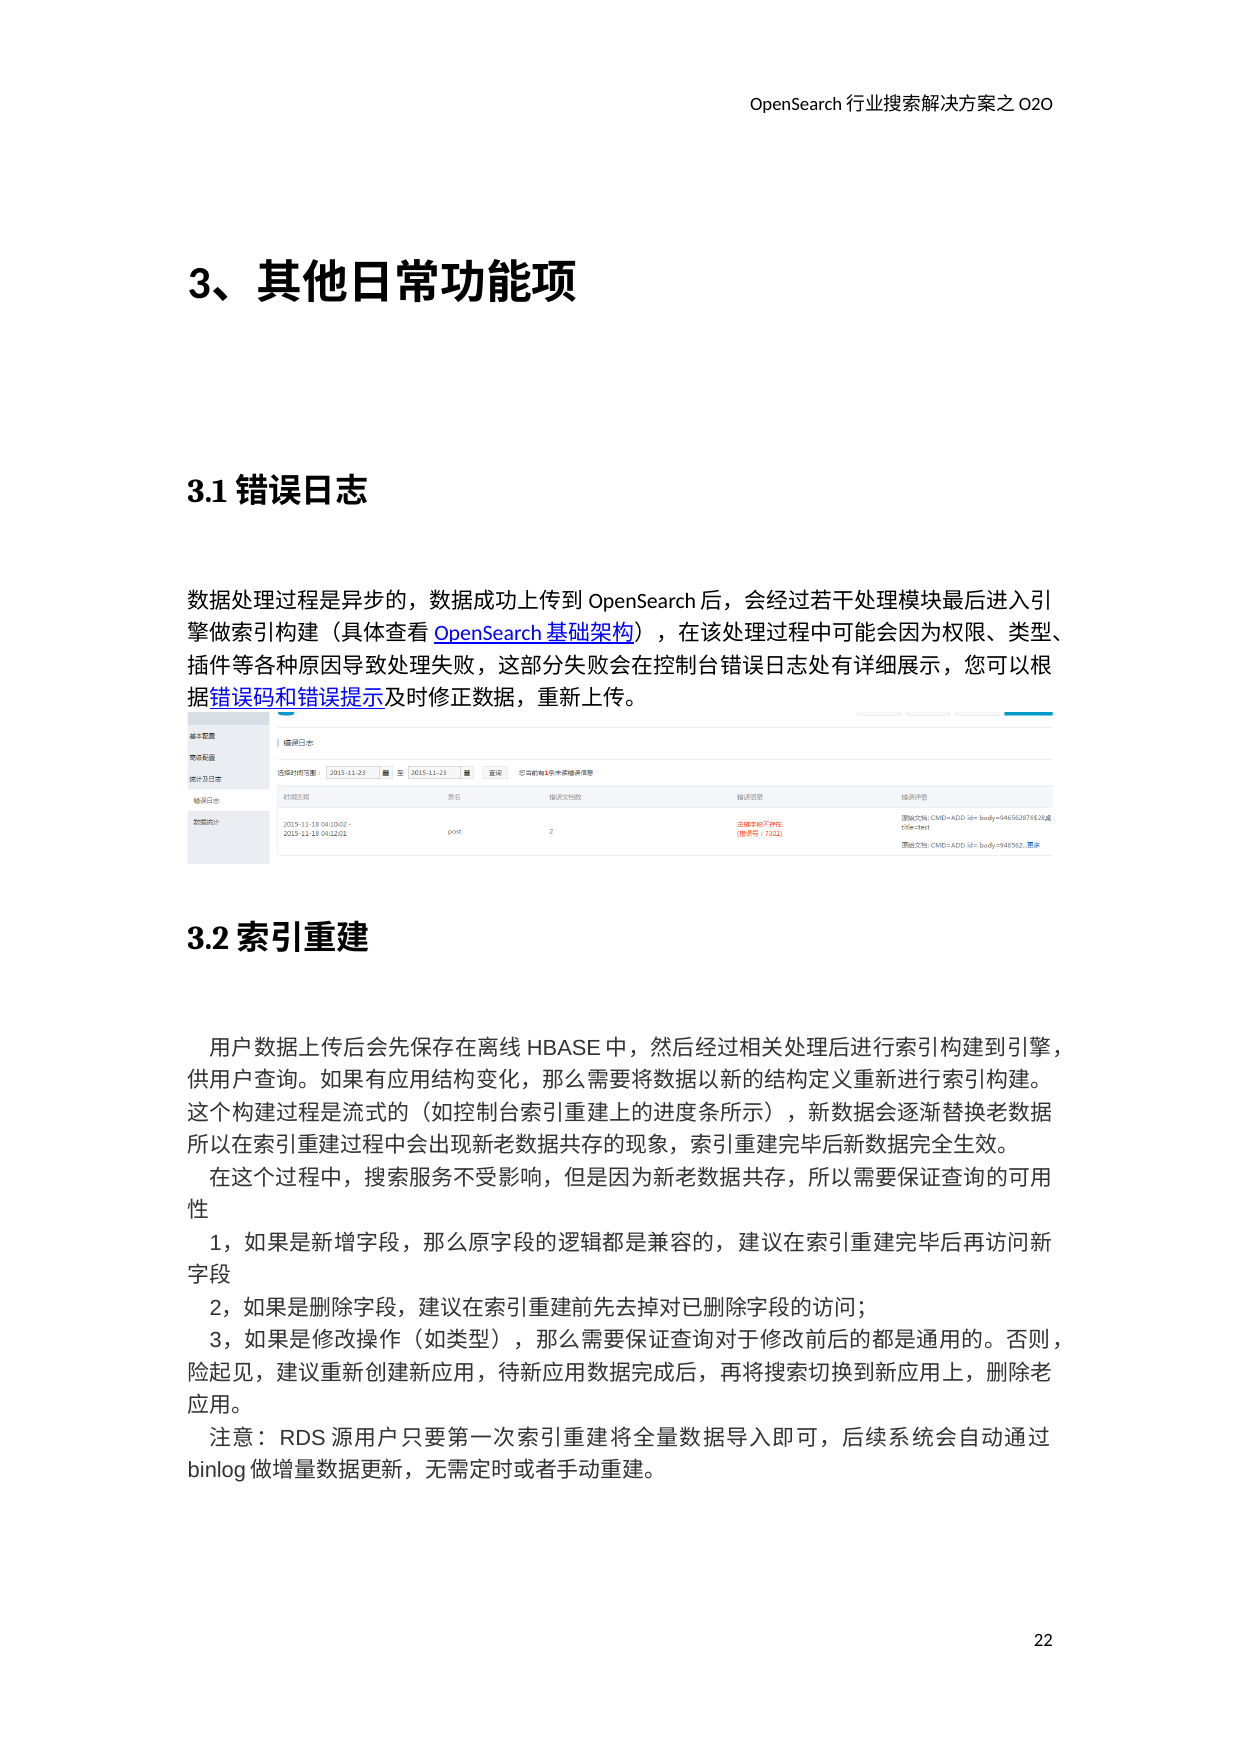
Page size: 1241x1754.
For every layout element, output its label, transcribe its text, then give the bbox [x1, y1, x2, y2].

text 数据处理过程是异步的，数据成功上传到OpenSearch后，会经过若干处理模块最后进入引擎做索引构建（具体查看OpenSearch基础架构），在该处理过程中可能会因为权限、类型、插件等各种原因导致处理失败，这部分失败会在控制台错误日志处有详细展示，您可以根据错误码和错误提示及时修正数据，重新上传。 [187, 582, 1053, 712]
text 2，如果是删除字段，建议在索引重建前先去掉对已删除字段的访问； [187, 1289, 1053, 1322]
text 3，如果是修改操作（如类型），那么需要保证查询对于修改前后的都是通用的。否则，险起见，建议重新创建新应用，待新应用数据完成后，再将搜索切换到新应用上，删除老应用。 [187, 1322, 1053, 1419]
text 注意：RDS源用户只要第一次索引重建将全量数据导入即可，后续系统会自动通过binlog做增量数据更新，无需定时或者手动重建。 [187, 1419, 1053, 1484]
subtitle 3、其他日常功能项 [187, 230, 1053, 327]
text 用户数据上传后会先保存在离线HBASE中，然后经过相关处理后进行索引构建到引擎，供用户查询。如果有应用结构变化，那么需要将数据以新的结构定义重新进行索引构建。这个构建过程是流式的（如控制台索引重建上的进度条所示），新数据会逐渐替换老数据，所以在索引重建过程中会出现新老数据共存的现象，索引重建完毕后新数据完全生效。 [187, 1029, 1053, 1159]
subtitle 3.2 索引重建 [187, 902, 1053, 967]
text 1，如果是新增字段，那么原字段的逻辑都是兼容的，建议在索引重建完毕后再访问新字段 [187, 1224, 1053, 1289]
picture [187, 712, 1053, 864]
text 在这个过程中，搜索服务不受影响，但是因为新老数据共存，所以需要保证查询的可用性 [187, 1159, 1053, 1224]
subtitle 3.1 错误日志 [187, 455, 1053, 520]
